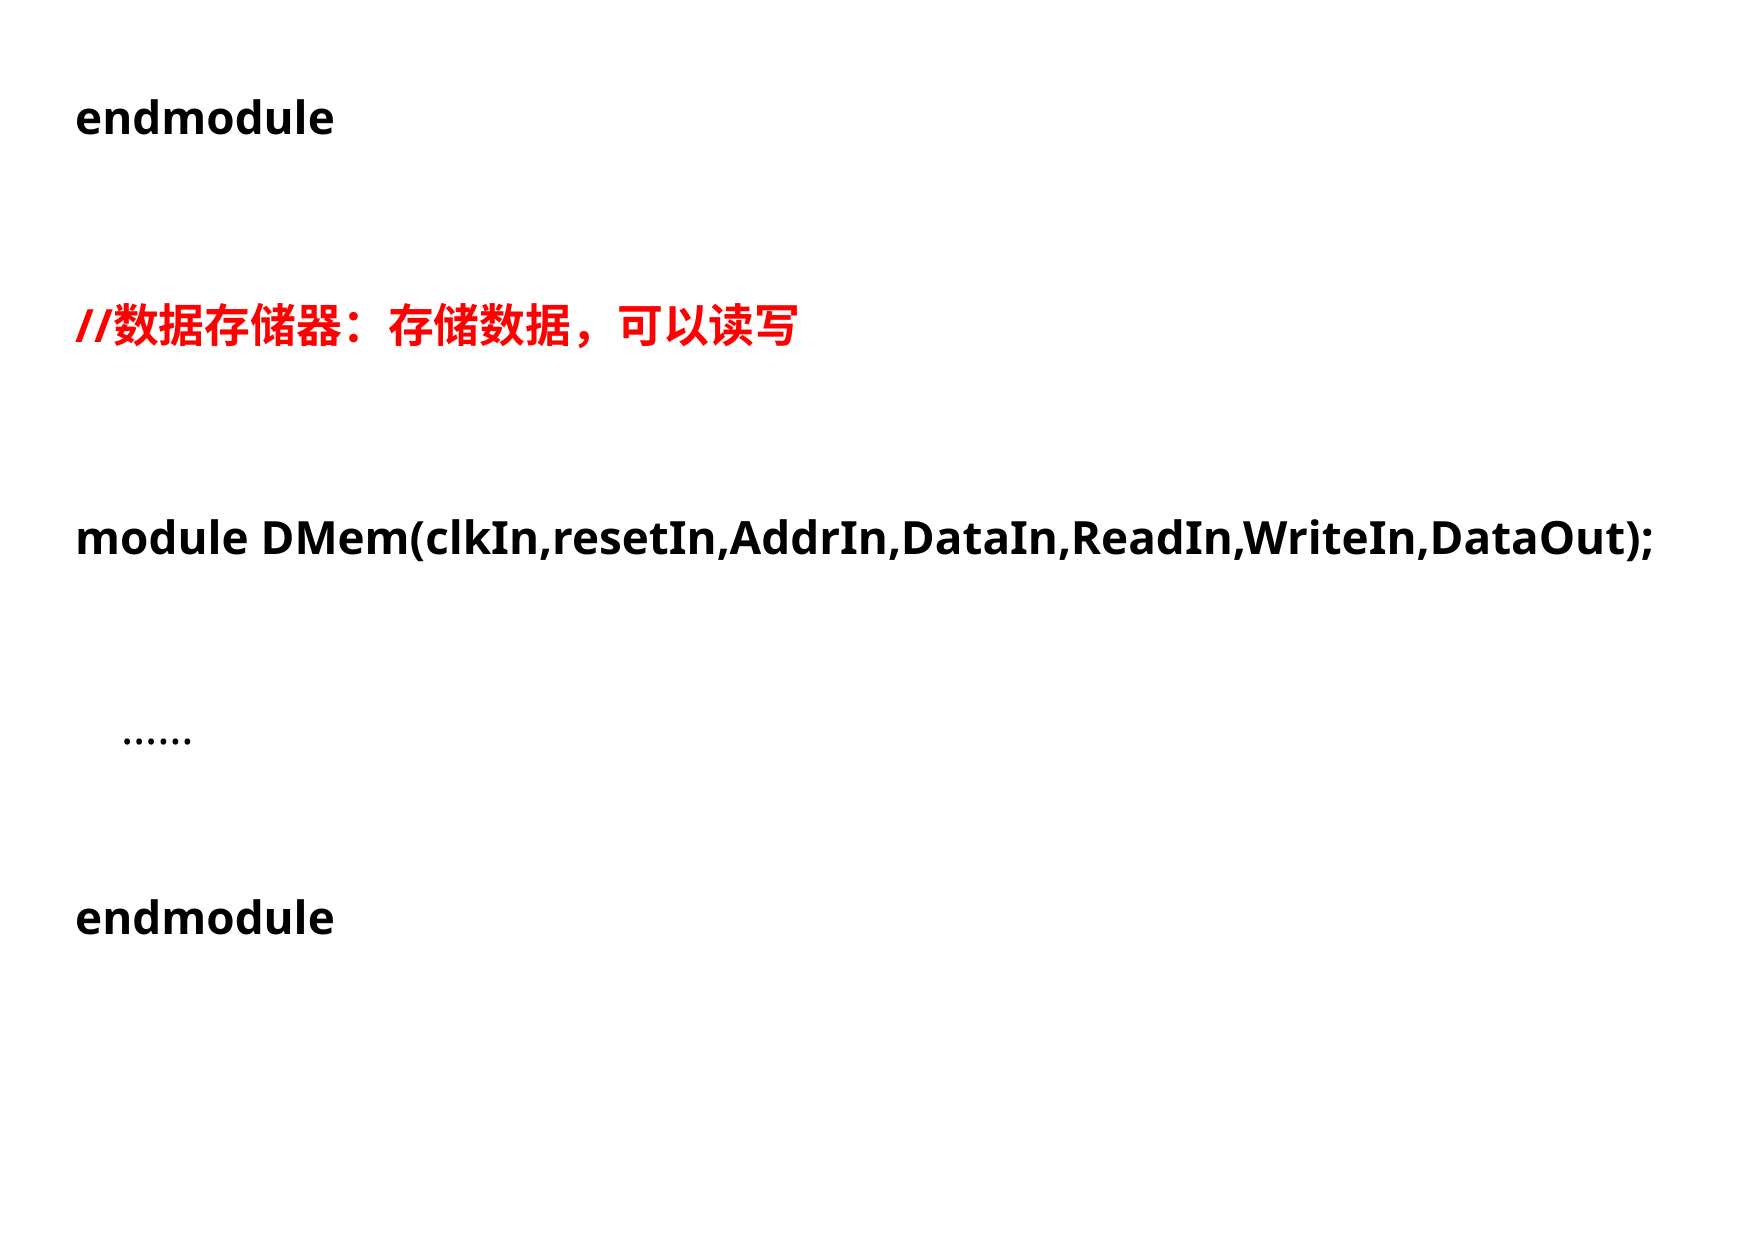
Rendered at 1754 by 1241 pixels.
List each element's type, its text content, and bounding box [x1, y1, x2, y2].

text //数据存储器：存储数据，可以读写 [75, 274, 1679, 371]
text …… [75, 694, 1679, 759]
text endmodule [75, 84, 1679, 149]
text endmodule [75, 884, 1679, 949]
text module DMem(clkIn,resetIn,AddrIn,DataIn,ReadIn,WriteIn,DataOut); [75, 504, 1679, 569]
